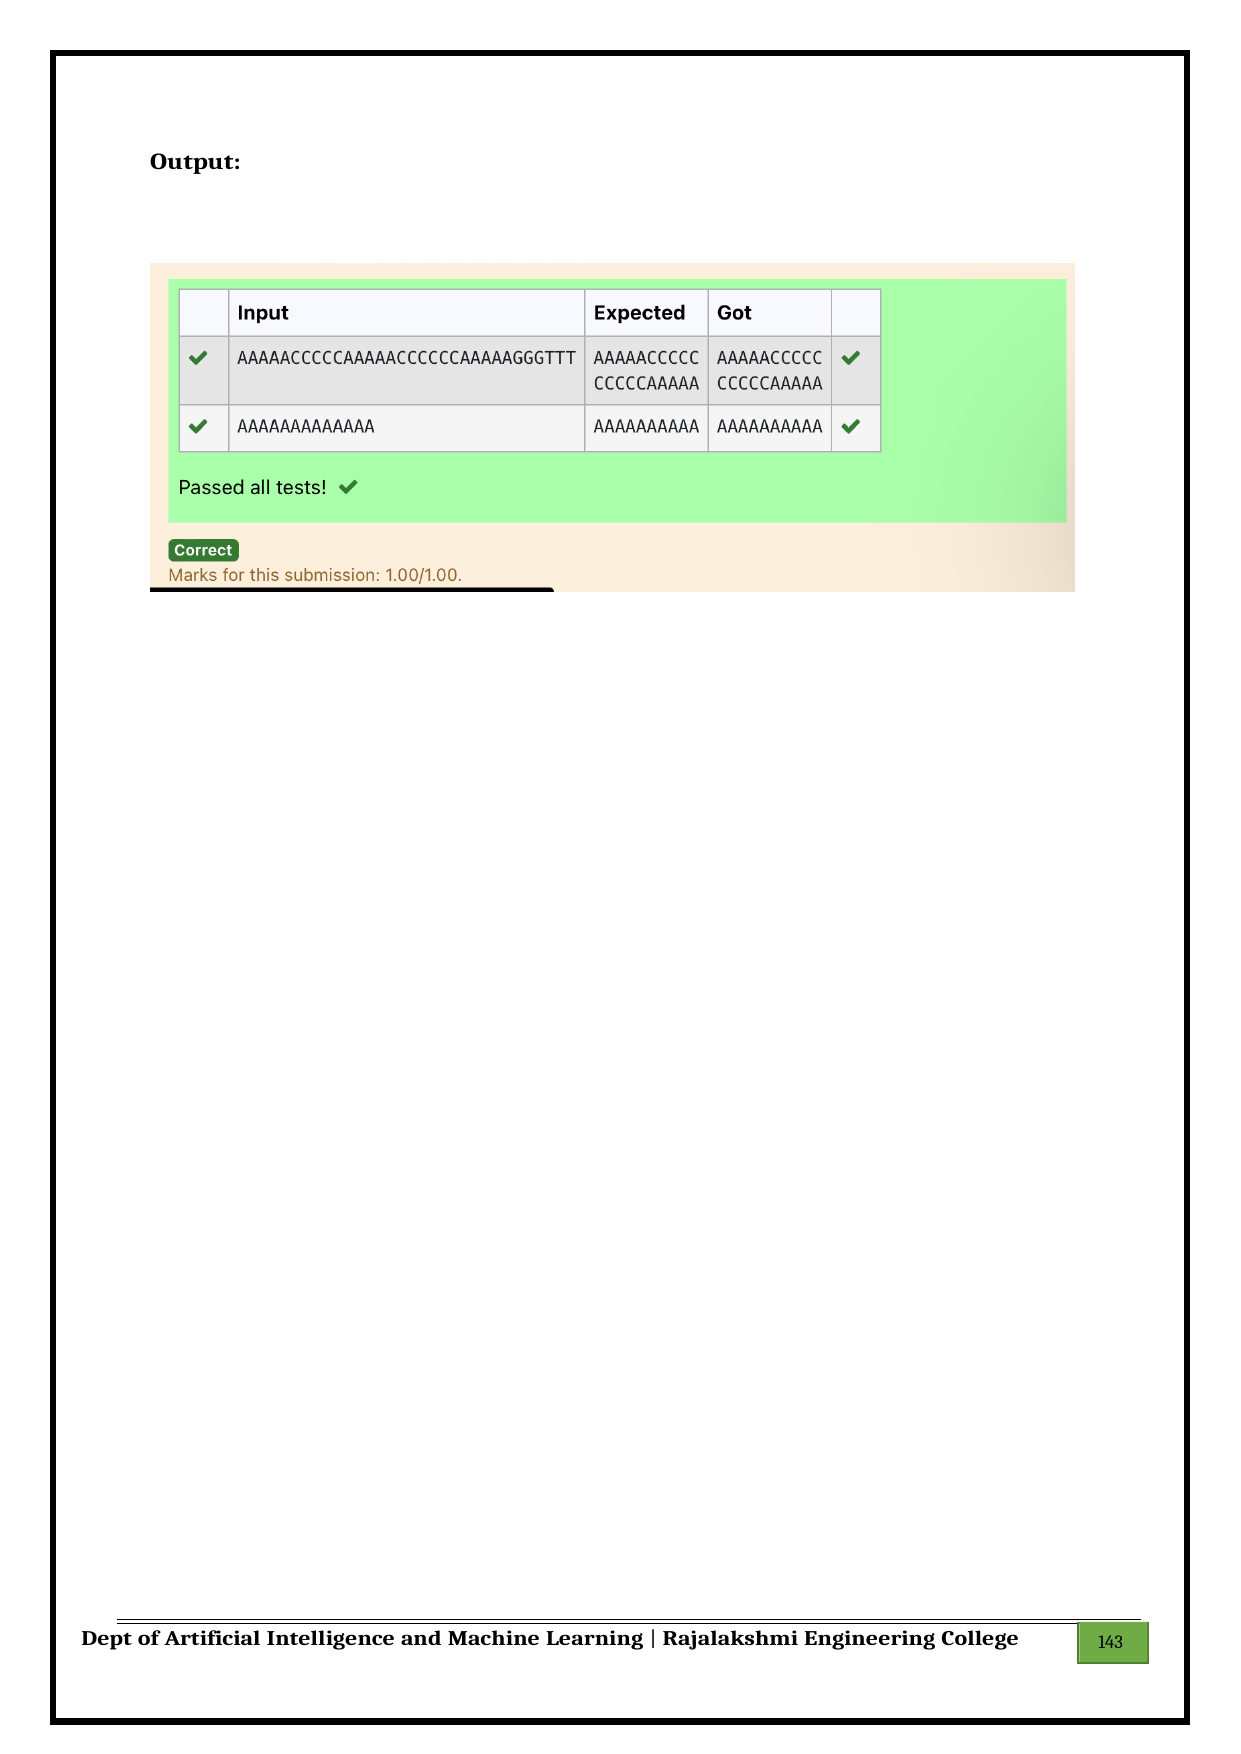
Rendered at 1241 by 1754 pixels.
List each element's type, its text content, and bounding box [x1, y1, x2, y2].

text Output: [150, 149, 1138, 175]
picture [150, 260, 1075, 592]
